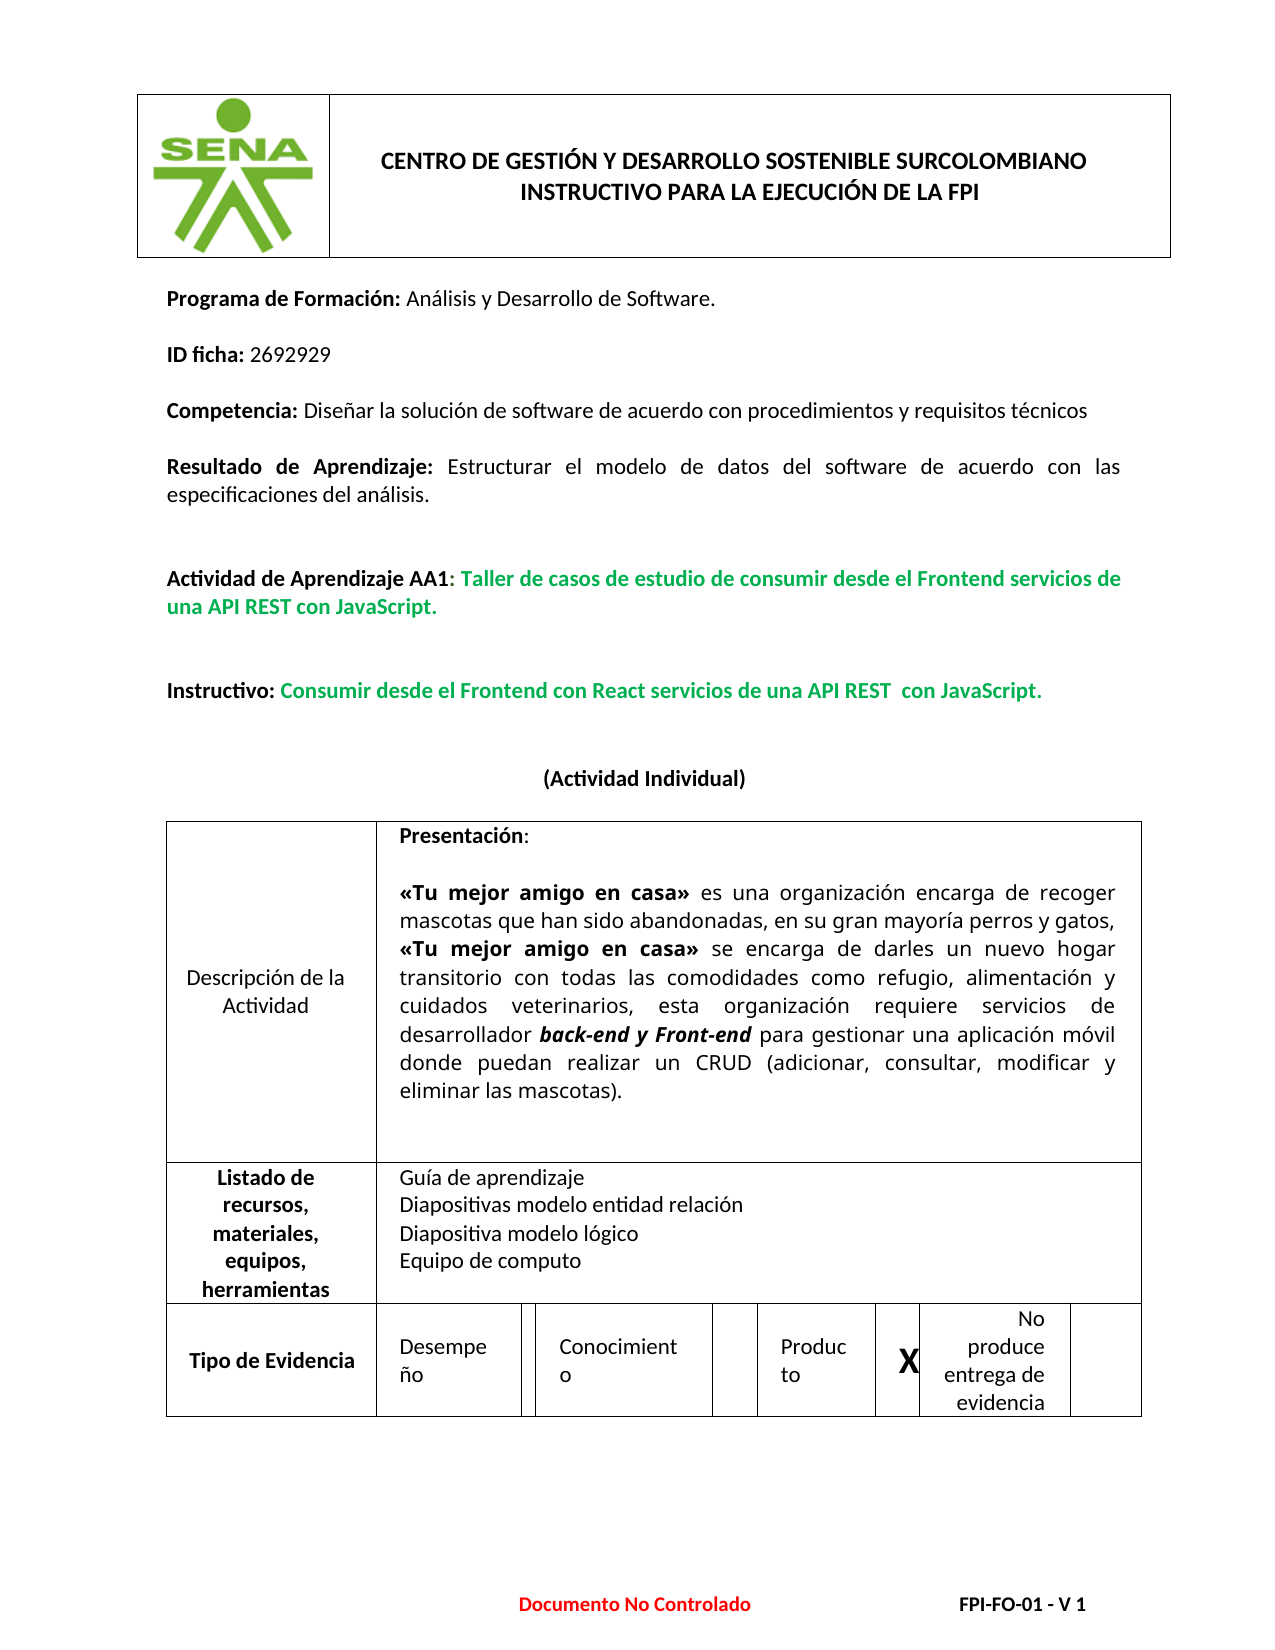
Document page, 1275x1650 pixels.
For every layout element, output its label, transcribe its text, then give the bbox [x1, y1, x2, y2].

text ID ficha: 2692929 [167, 340, 1122, 368]
table_cell [1071, 1304, 1141, 1416]
table_cell Producto [758, 1304, 875, 1416]
table_cell Desempeño [377, 1304, 521, 1416]
table_cell Tipo de Evidencia [167, 1304, 376, 1416]
table_header Presentación: «Tu mejor amigo en casa» es una organización encarga de recoger mascotas que han sido abandonadas, en su gran mayoría perros y gatos, «Tu mejor amigo en casa» se encarga de darles un nuevo hogar transitorio con todas las comodidades como refugio, alimentación y cuidados veterinarios, esta organización requiere servicios de desarrollador back-end y Front-end para gestionar una aplicación móvil donde puedan realizar un CRUD (adicionar, consultar, modificar y eliminar las mascotas). [377, 822, 1141, 1162]
table_cell X [876, 1304, 919, 1416]
text Actividad de Aprendizaje AA1: Taller de casos de estudio de consumir desde el Frontend servicios de una API REST con JavaScript. [167, 564, 1122, 620]
text Instructivo: Consumir desde el Frontend con React servicios de una API REST con JavaScript. [167, 676, 1147, 704]
table_header Descripción de la Actividad [167, 822, 376, 1162]
table_cell Guía de aprendizaje Diapositivas modelo entidad relación Diapositiva modelo lógico Equipo de computo [377, 1163, 1141, 1303]
text Resultado de Aprendizaje: Estructurar el modelo de datos del software de acuerdo con las especificaciones del análisis. [167, 452, 1122, 508]
table_cell No produce entrega de evidencia [920, 1304, 1070, 1416]
table_cell Conocimiento [536, 1304, 712, 1416]
table_cell [713, 1304, 757, 1416]
text Competencia: Diseñar la solución de software de acuerdo con procedimientos y requisitos técnicos [167, 396, 1122, 424]
picture [152, 95, 314, 257]
table_cell [522, 1304, 535, 1416]
text Programa de Formación: Análisis y Desarrollo de Software. [167, 284, 1122, 312]
text (Actividad Individual) [167, 764, 1122, 792]
table_cell Listado de recursos, materiales, equipos, herramientas [167, 1163, 376, 1303]
